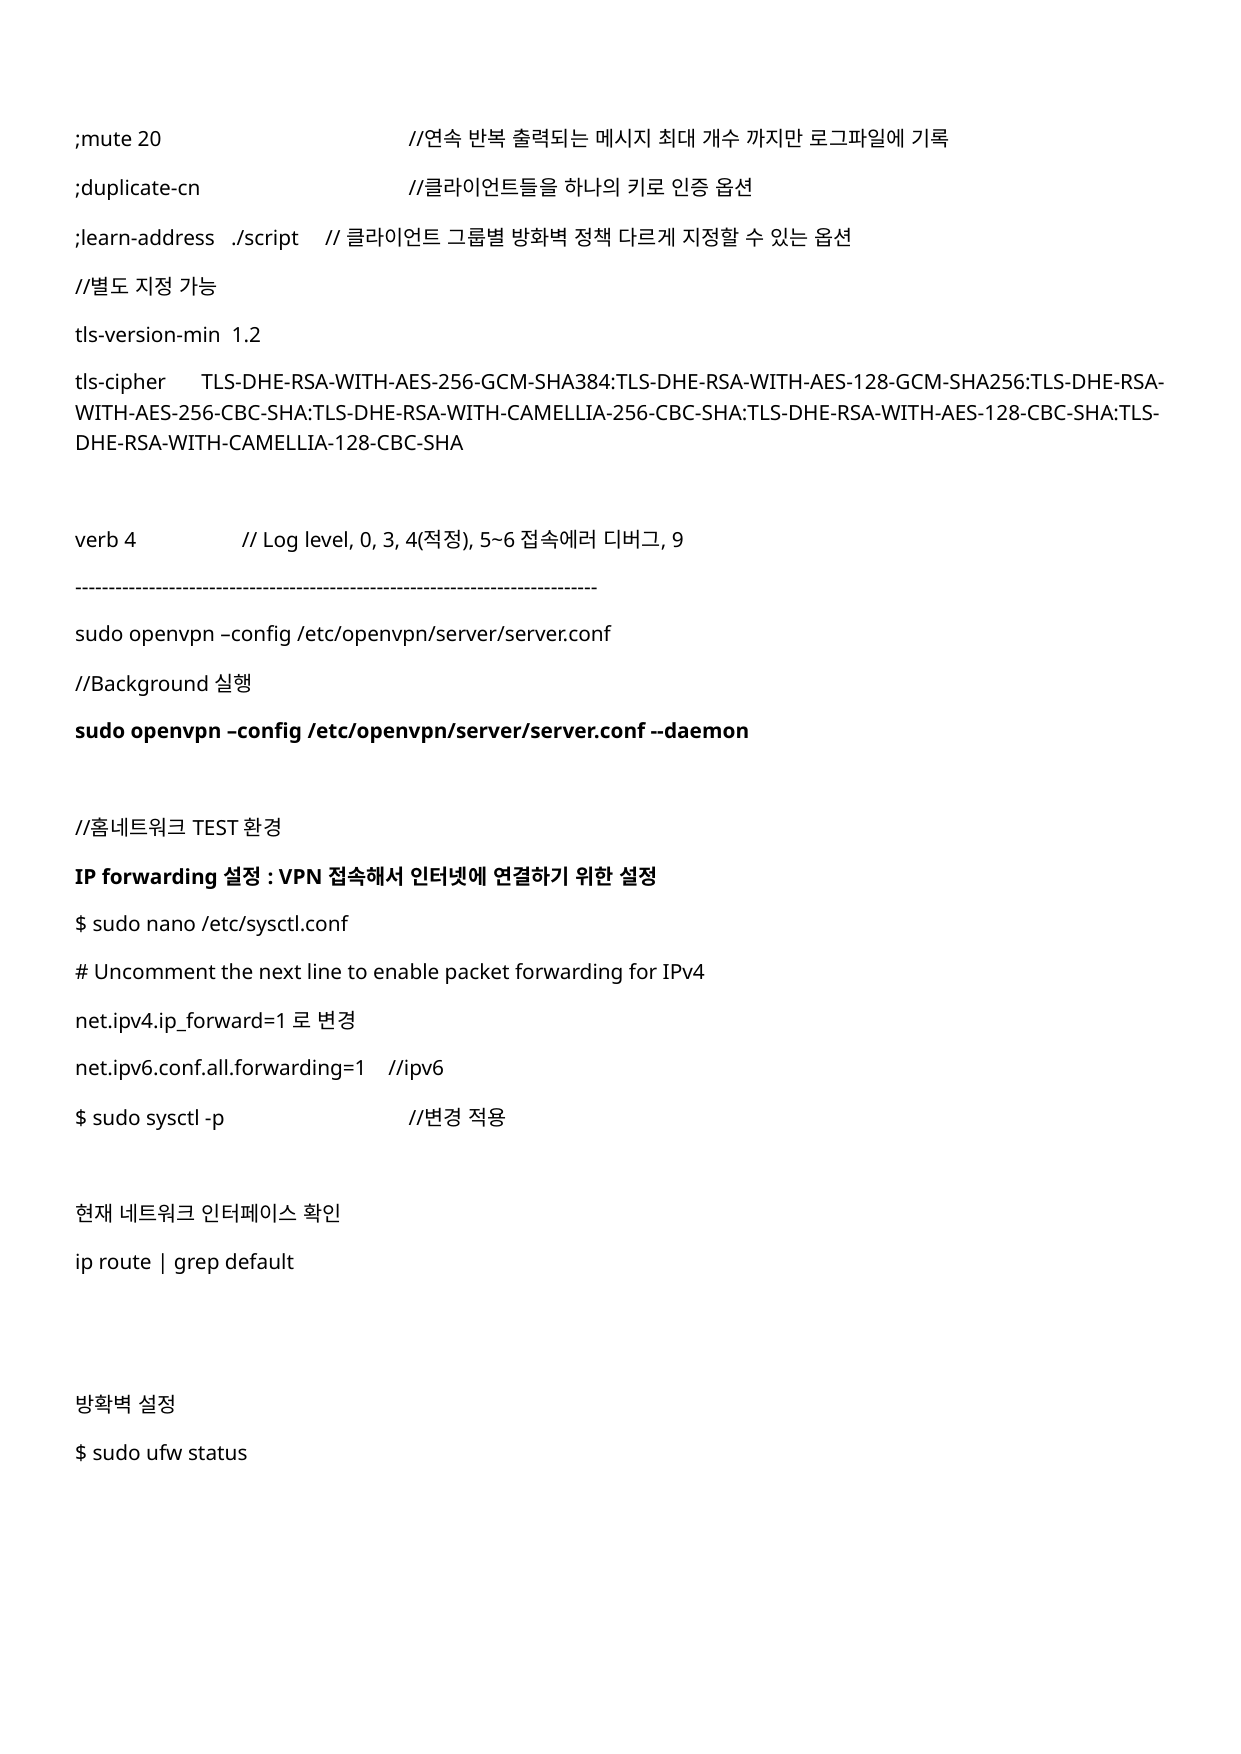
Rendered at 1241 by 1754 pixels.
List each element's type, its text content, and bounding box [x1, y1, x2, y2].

text tls-version-min 1.2 [75, 320, 1165, 348]
text 방확벽 설정 [75, 1389, 1165, 1419]
text ;learn-address ./script // 클라이언트 그룹별 방화벽 정책 다르게 지정할 수 있는 옵션 [75, 221, 1165, 251]
text sudo openvpn –config /etc/openvpn/server/server.conf --daemon [75, 716, 1165, 745]
text ;duplicate-cn //클라이언트들을 하나의 키로 인증 옵션 [75, 172, 1165, 202]
text IP forwarding 설정 : VPN 접속해서 인터넷에 연결하기 위한 설정 [75, 860, 1165, 891]
text //Background 실행 [75, 667, 1165, 697]
text ------------------------------------------------------------------------------ [75, 572, 1165, 601]
text //홈네트워크 TEST 환경 [75, 811, 1165, 841]
text verb 4 // Log level, 0, 3, 4(적정), 5~6 접속에러 디버그, 9 [75, 523, 1165, 553]
text net.ipv4.ip_forward=1 로 변경 [75, 1004, 1165, 1034]
text # Uncomment the next line to enable packet forwarding for IPv4 [75, 957, 1165, 985]
text net.ipv6.conf.all.forwarding=1 //ipv6 [75, 1053, 1165, 1082]
text $ sudo ufw status [75, 1438, 1165, 1466]
text 현재 네트워크 인터페이스 확인 [75, 1197, 1165, 1228]
text //별도 지정 가능 [75, 270, 1165, 301]
text ;mute 20 //연속 반복 출력되는 메시지 최대 개수 까지만 로그파일에 기록 [75, 122, 1165, 153]
text $ sudo sysctl -p //변경 적용 [75, 1101, 1165, 1131]
text sudo openvpn –config /etc/openvpn/server/server.conf [75, 619, 1165, 648]
text $ sudo nano /etc/sysctl.conf [75, 909, 1165, 938]
text ip route | grep default [75, 1247, 1165, 1275]
text tls-cipher TLS-DHE-RSA-WITH-AES-256-GCM-SHA384:TLS-DHE-RSA-WITH-AES-128-GCM-SHA256:TLS-DHE-RSA-WITH-AES-256-CBC-SHA:TLS-DHE-RSA-WITH-CAMELLIA-256-CBC-SHA:TLS-DHE-RSA-WITH-AES-128-CBC-SHA:TLS-DHE-RSA-WITH-CAMELLIA-128-CBC-SHA [75, 367, 1165, 457]
